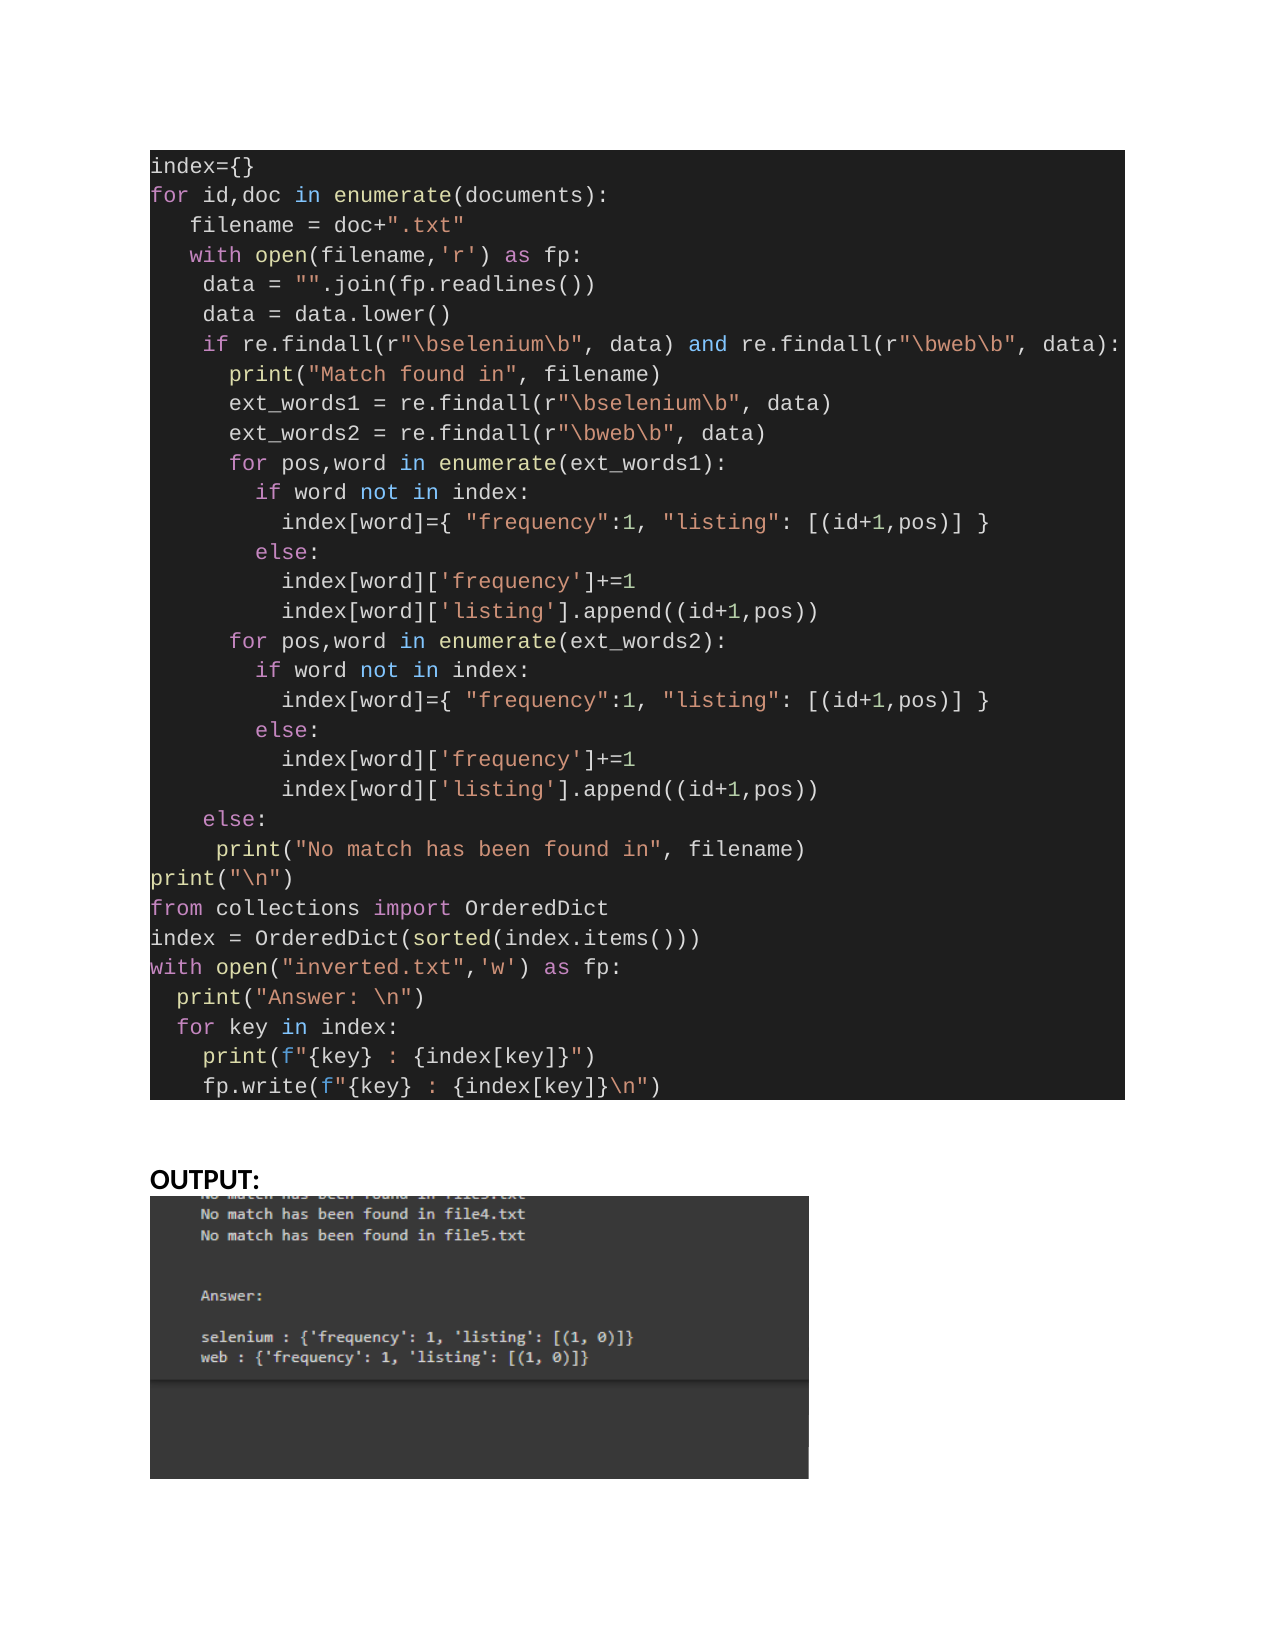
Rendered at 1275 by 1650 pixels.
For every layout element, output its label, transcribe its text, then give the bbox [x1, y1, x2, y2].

text with open(filename,'r') as fp: [150, 239, 1125, 269]
text ext_words1 = re.findall(r"\bselenium\b", data) [150, 387, 1125, 417]
text index = OrderedDict(sorted(index.items())) [150, 922, 1125, 952]
text index[word]['frequency']+=1 [150, 566, 1125, 595]
text print("No match has been found in", filename) [150, 833, 1125, 862]
text if word not in index: [150, 655, 1125, 684]
text index[word]['listing'].append((id+1,pos)) [150, 773, 1125, 803]
text ext_words2 = re.findall(r"\bweb\b", data) [150, 417, 1125, 447]
text for id,doc in enumerate(documents): [150, 180, 1125, 209]
text print("Answer: \n") [150, 981, 1125, 1011]
text print("Match found in", filename) [150, 358, 1125, 387]
text index[word]={ "frequency":1, "listing": [(id+1,pos)] } [150, 506, 1125, 536]
text filename = doc+".txt" [150, 209, 1125, 239]
text print(f"{key} : {index[key]}") [150, 1041, 1125, 1070]
text fp.write(f"{key} : {index[key]}\n") [150, 1070, 1125, 1100]
text for key in index: [150, 1011, 1125, 1041]
text OUTPUT: [150, 1164, 1125, 1196]
text index={} [150, 150, 1125, 180]
text else: [150, 803, 1125, 833]
text else: [150, 536, 1125, 566]
text data = data.lower() [150, 298, 1125, 328]
text else: [150, 714, 1125, 744]
text data = "".join(fp.readlines()) [150, 269, 1125, 298]
text index[word]={ "frequency":1, "listing": [(id+1,pos)] } [150, 684, 1125, 714]
text if re.findall(r"\bselenium\b", data) and re.findall(r"\bweb\b", data): [150, 328, 1125, 358]
picture [150, 1196, 809, 1479]
text for pos,word in enumerate(ext_words1): [150, 447, 1125, 477]
text index[word]['frequency']+=1 [150, 744, 1125, 773]
text index[word]['listing'].append((id+1,pos)) [150, 595, 1125, 625]
text with open("inverted.txt",'w') as fp: [150, 952, 1125, 981]
text if word not in index: [150, 477, 1125, 506]
text print("\n") [150, 862, 1125, 892]
text from collections import OrderedDict [150, 892, 1125, 922]
text for pos,word in enumerate(ext_words2): [150, 625, 1125, 655]
